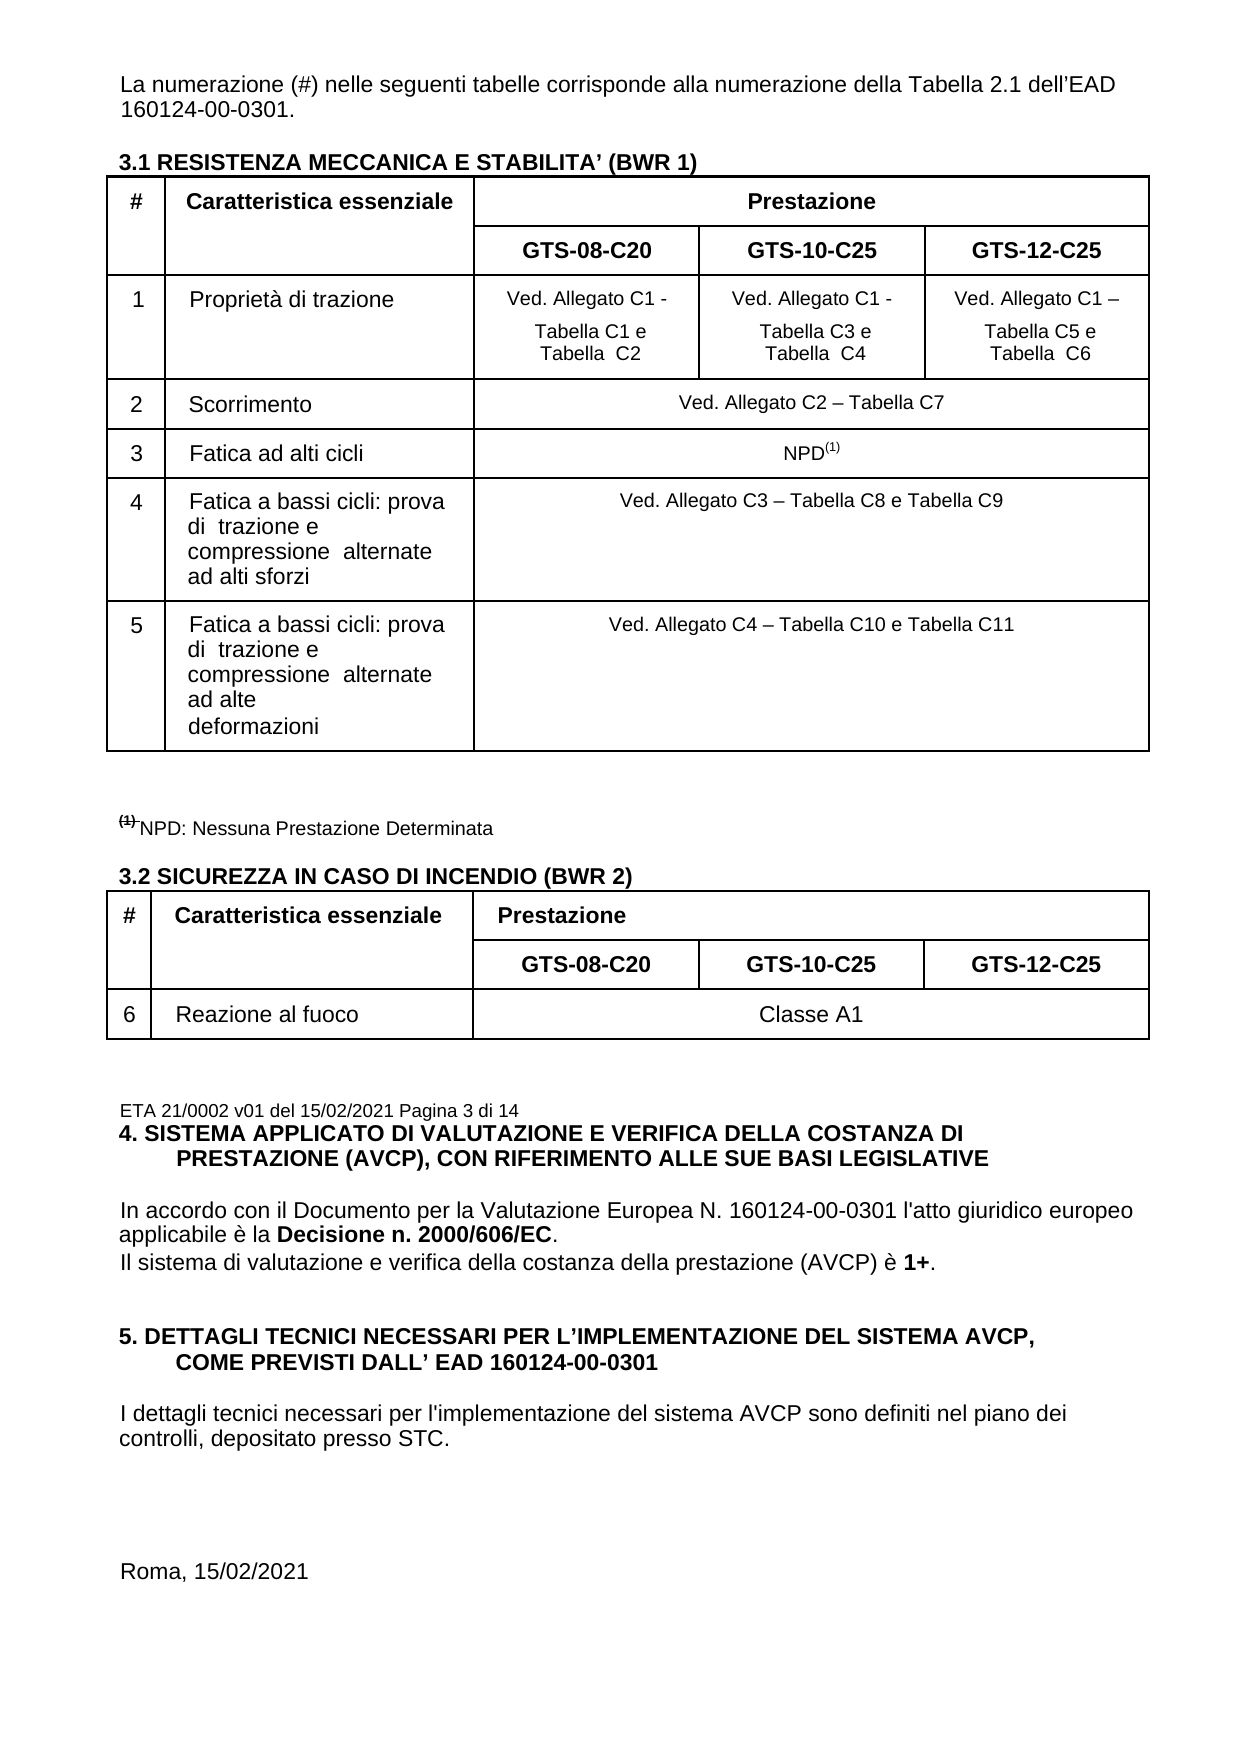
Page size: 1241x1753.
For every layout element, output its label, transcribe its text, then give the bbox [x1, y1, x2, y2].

table_cell GTS-08-C20 [475, 227, 698, 274]
text La numerazione (#) nelle seguenti tabelle corrisponde alla numerazione della Tabella 2.1 dell’EAD 160124-00-0301. [120, 72, 1144, 122]
table_cell Ved. Allegato C3 – Tabella C8 e Tabella C9 [475, 479, 1148, 600]
table_header Caratteristica essenziale [166, 178, 473, 274]
table_header Caratteristica essenziale [152, 892, 472, 988]
text In accordo con il Documento per la Valutazione Europea N. 160124-00-0301 l'atto giuridico europeo applicabile è la Decisione n. 2000/606/EC. [119, 1199, 1144, 1248]
table_cell Reazione al fuoco [152, 990, 472, 1037]
table_cell 2 [108, 380, 164, 427]
table_cell Ved. Allegato C1 – Tabella C5 e Tabella C6 [926, 276, 1148, 378]
table_cell NPD(1) [475, 430, 1148, 477]
text ETA 21/0002 v01 del 15/02/2021 Pagina 3 di 14 [119, 1100, 1148, 1122]
table_cell GTS-12-C25 [926, 227, 1148, 274]
table_cell Proprietà di trazione [166, 276, 473, 378]
text Roma, 15/02/2021 [120, 1558, 1148, 1584]
text 3.2 SICUREZZA IN CASO DI INCENDIO (BWR 2) [118, 863, 1148, 890]
table_cell Ved. Allegato C1 - Tabella C1 e Tabella C2 [475, 276, 698, 378]
table_cell GTS-08-C20 [474, 941, 698, 988]
table_header Prestazione [474, 892, 1148, 939]
table_cell 6 [108, 990, 150, 1037]
table_cell Ved. Allegato C1 - Tabella C3 e Tabella C4 [700, 276, 924, 378]
text (1) NPD: Nessuna Prestazione Determinata [118, 812, 1148, 840]
text 3.1 RESISTENZA MECCANICA E STABILITA’ (BWR 1) [118, 149, 1148, 175]
table_cell GTS-10-C25 [700, 227, 924, 274]
table_cell Ved. Allegato C4 – Tabella C10 e Tabella C11 [475, 602, 1148, 750]
table_header Prestazione [475, 178, 1148, 225]
table_cell Classe A1 [474, 990, 1148, 1037]
table_cell 1 [108, 276, 164, 378]
text I dettagli tecnici necessari per l'implementazione del sistema AVCP sono definiti nel piano dei controlli, depositato presso STC. [119, 1402, 1143, 1452]
text Il sistema di valutazione e verifica della costanza della prestazione (AVCP) è 1+. [120, 1248, 1148, 1275]
table_header # [108, 892, 150, 988]
table_cell 3 [108, 430, 164, 477]
text 4. SISTEMA APPLICATO DI VALUTAZIONE E VERIFICA DELLA COSTANZA DI PRESTAZIONE (AVCP), CON RIFERIMENTO ALLE SUE BASI LEGISLATIVE [119, 1122, 1001, 1172]
table_cell Fatica a bassi cicli: prova di trazione e compressione alternate ad alte deformazioni [166, 602, 473, 750]
table_cell Scorrimento [166, 380, 473, 427]
table_header # [108, 178, 164, 274]
table_cell 5 [108, 602, 164, 750]
table_cell GTS-10-C25 [700, 941, 923, 988]
text 5. DETTAGLI TECNICI NECESSARI PER L’IMPLEMENTAZIONE DEL SISTEMA AVCP, COME PREVISTI DALL’ EAD 160124-00-0301 [119, 1325, 1072, 1375]
table_cell Fatica a bassi cicli: prova di trazione e compressione alternate ad alti sforzi [166, 479, 473, 600]
table_cell GTS-12-C25 [925, 941, 1148, 988]
table_cell Fatica ad alti cicli [166, 430, 473, 477]
table_cell 4 [108, 479, 164, 600]
table_cell Ved. Allegato C2 – Tabella C7 [475, 380, 1148, 427]
